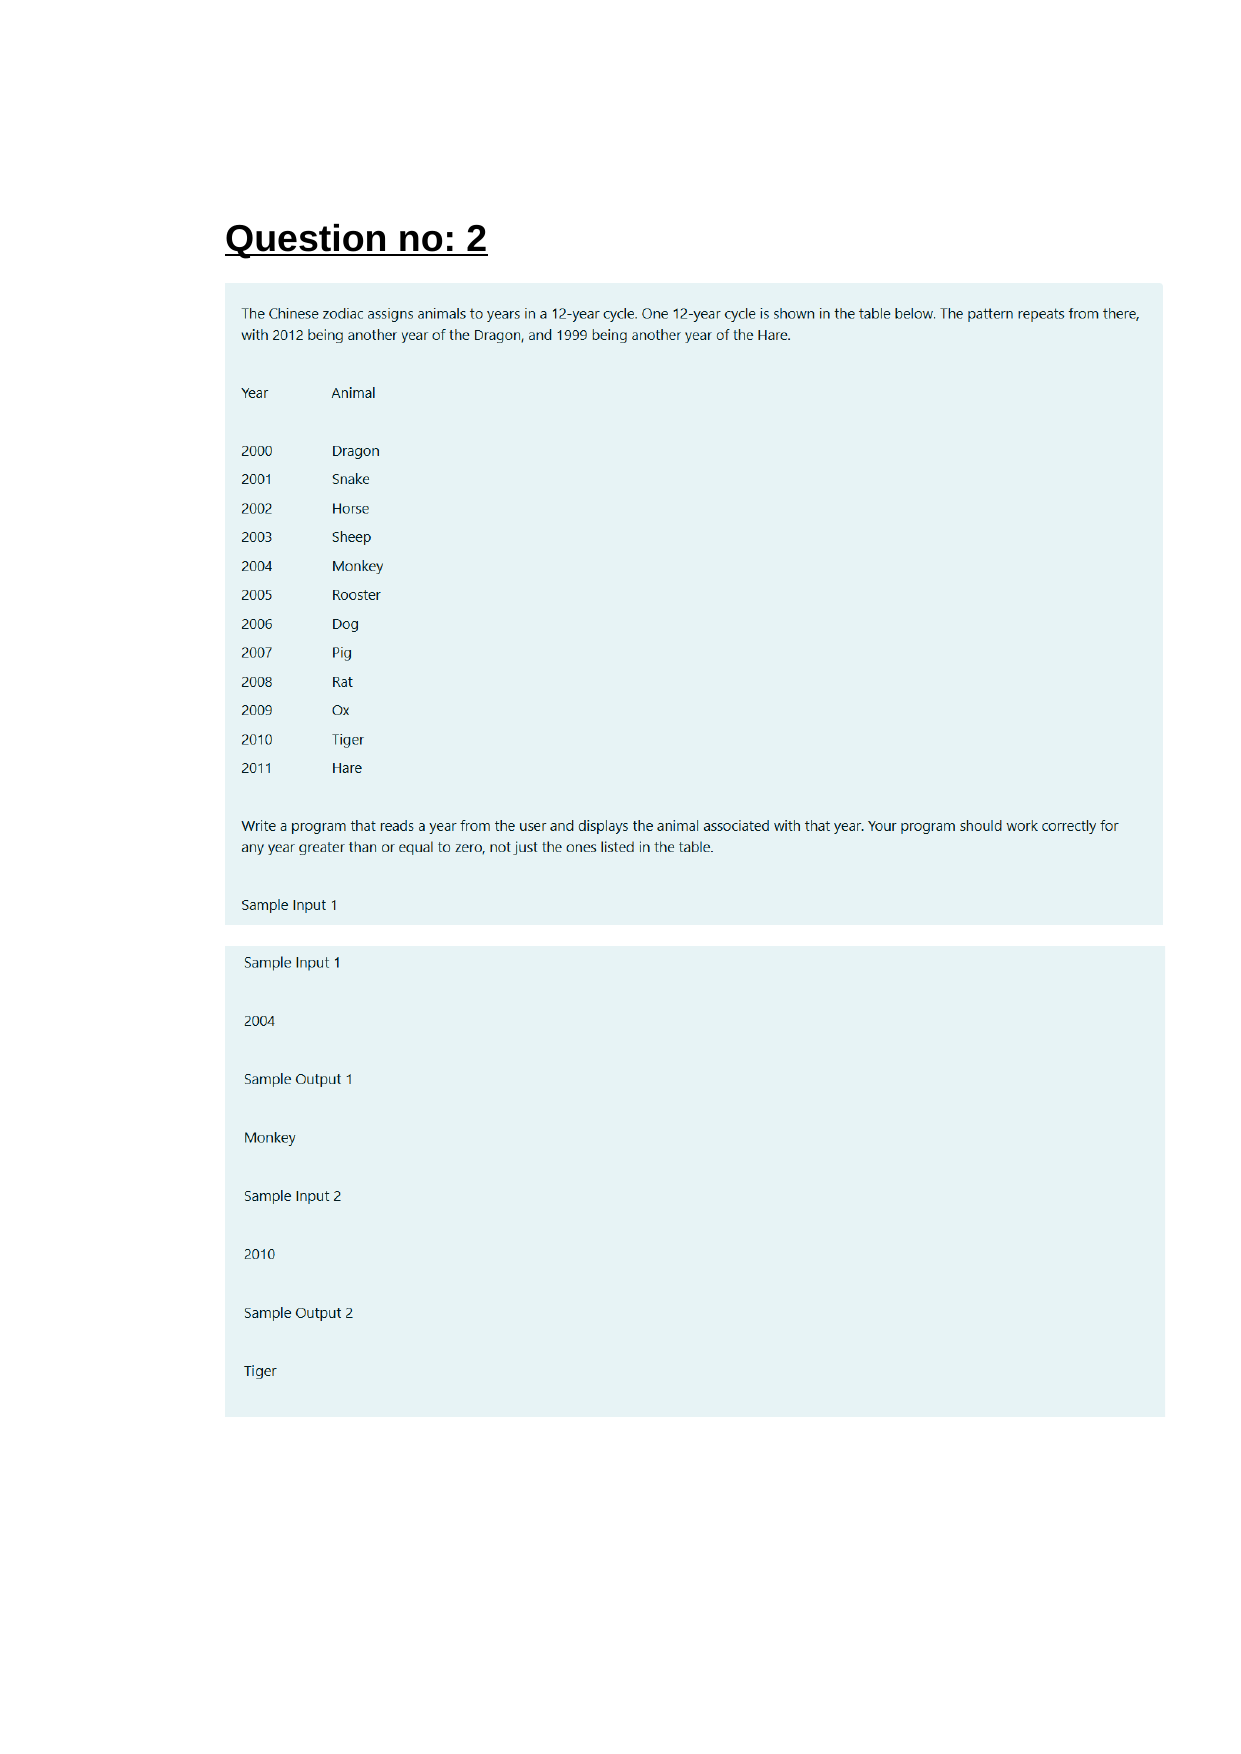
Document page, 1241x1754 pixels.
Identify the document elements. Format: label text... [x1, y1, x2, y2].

text Question no: 2 [150, 216, 1090, 259]
picture [225, 282, 1166, 925]
picture [225, 946, 1166, 1417]
